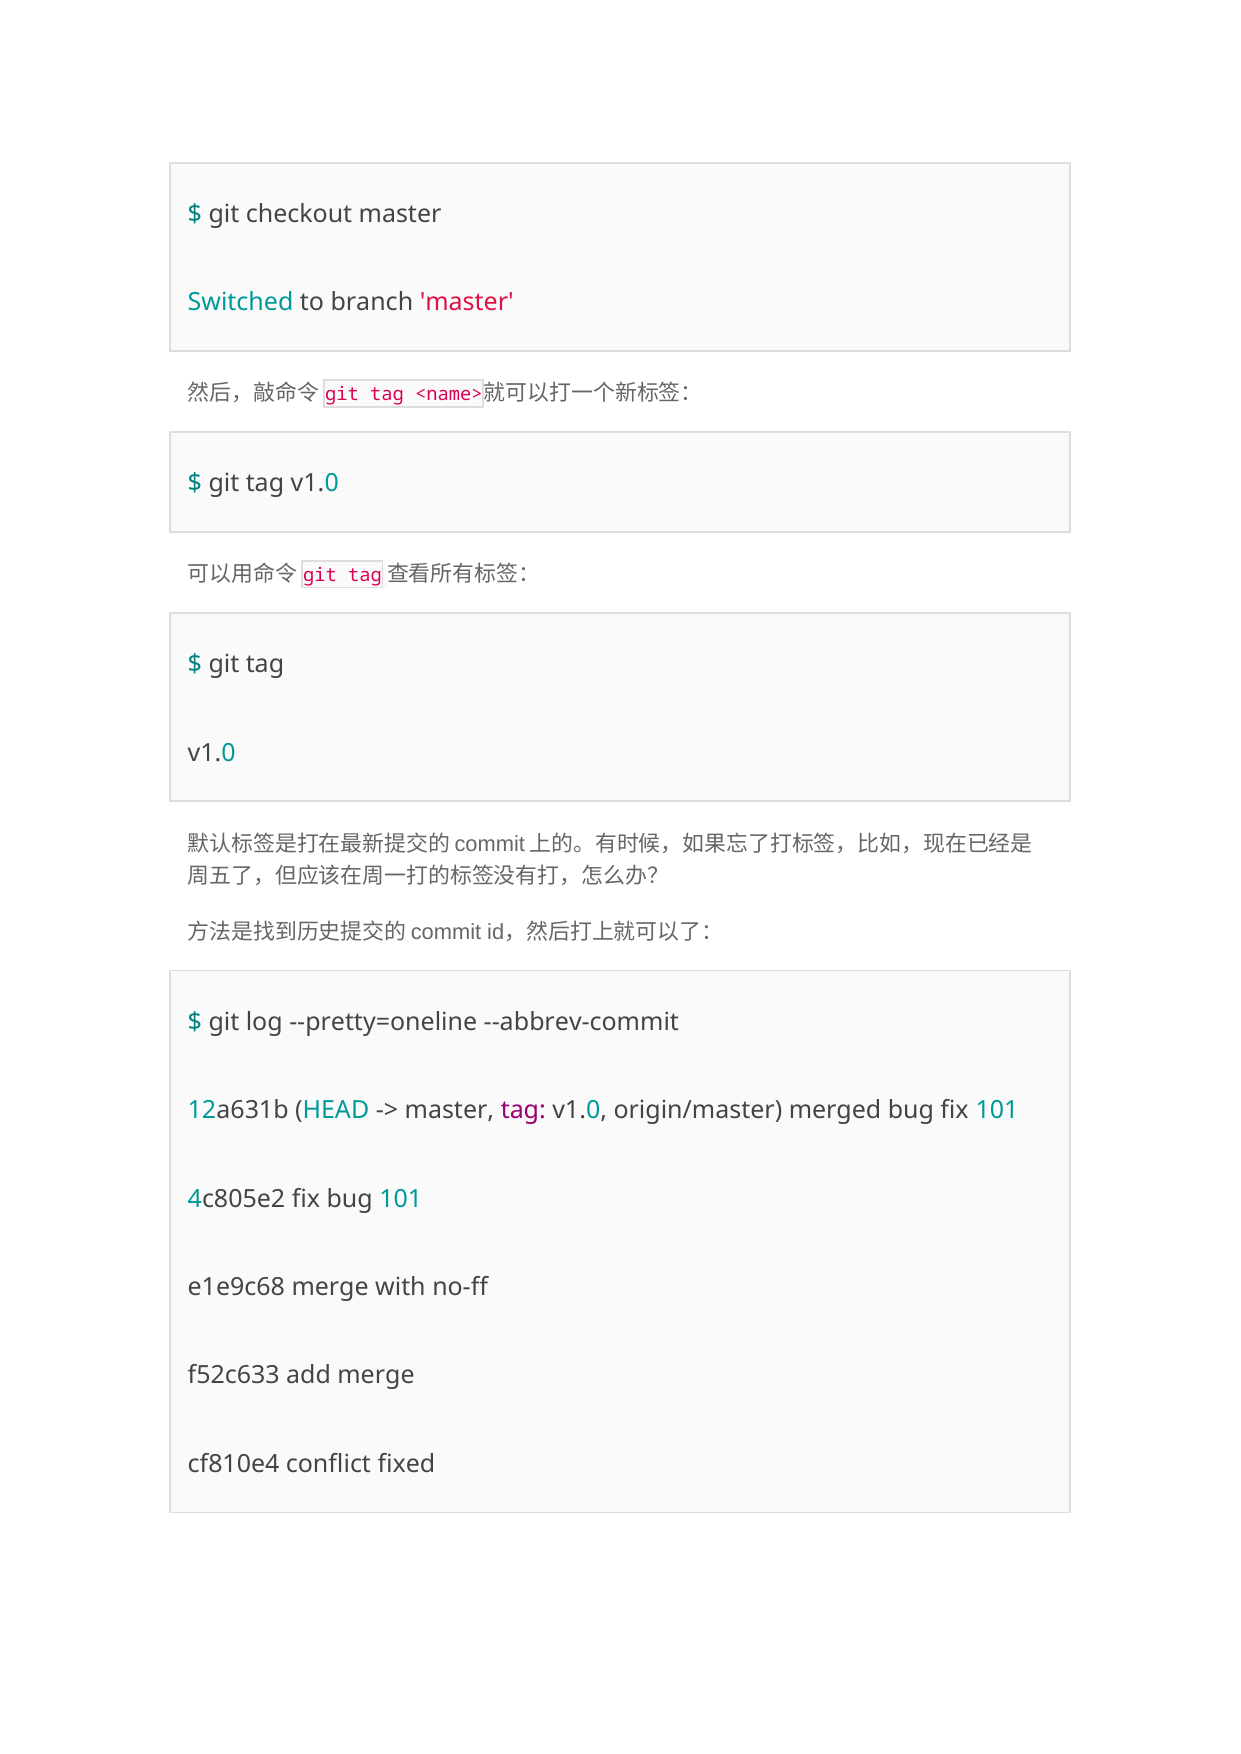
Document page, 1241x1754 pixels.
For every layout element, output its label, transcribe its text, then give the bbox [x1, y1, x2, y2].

text cf810e4 conflict fixed [171, 1412, 1069, 1512]
text 默认标签是打在最新提交的commit上的。有时候，如果忘了打标签，比如，现在已经是周五了，但应该在周一打的标签没有打，怎么办？ [187, 825, 1053, 890]
text 4c805e2 fix bug 101 [171, 1147, 1069, 1230]
text $ git tag [171, 614, 1069, 695]
text $ git tag v1.0 [171, 433, 1069, 531]
text v1.0 [171, 701, 1069, 800]
text 方法是找到历史提交的commit id，然后打上就可以了： [187, 914, 1053, 946]
text $ git checkout master [171, 164, 1069, 245]
text f52c633 add merge [171, 1323, 1069, 1407]
text $ git log --pretty=oneline --abbrev-commit [171, 971, 1069, 1053]
text 12a631b (HEAD -> master, tag: v1.0, origin/master) merged bug fix 101 [171, 1058, 1069, 1141]
text 然后，敲命令git tag <name>就可以打一个新标签： [187, 375, 1053, 408]
text Switched to branch 'master' [171, 250, 1069, 350]
text e1e9c68 merge with no-ff [171, 1235, 1069, 1318]
text 可以用命令git tag查看所有标签： [187, 556, 1053, 589]
